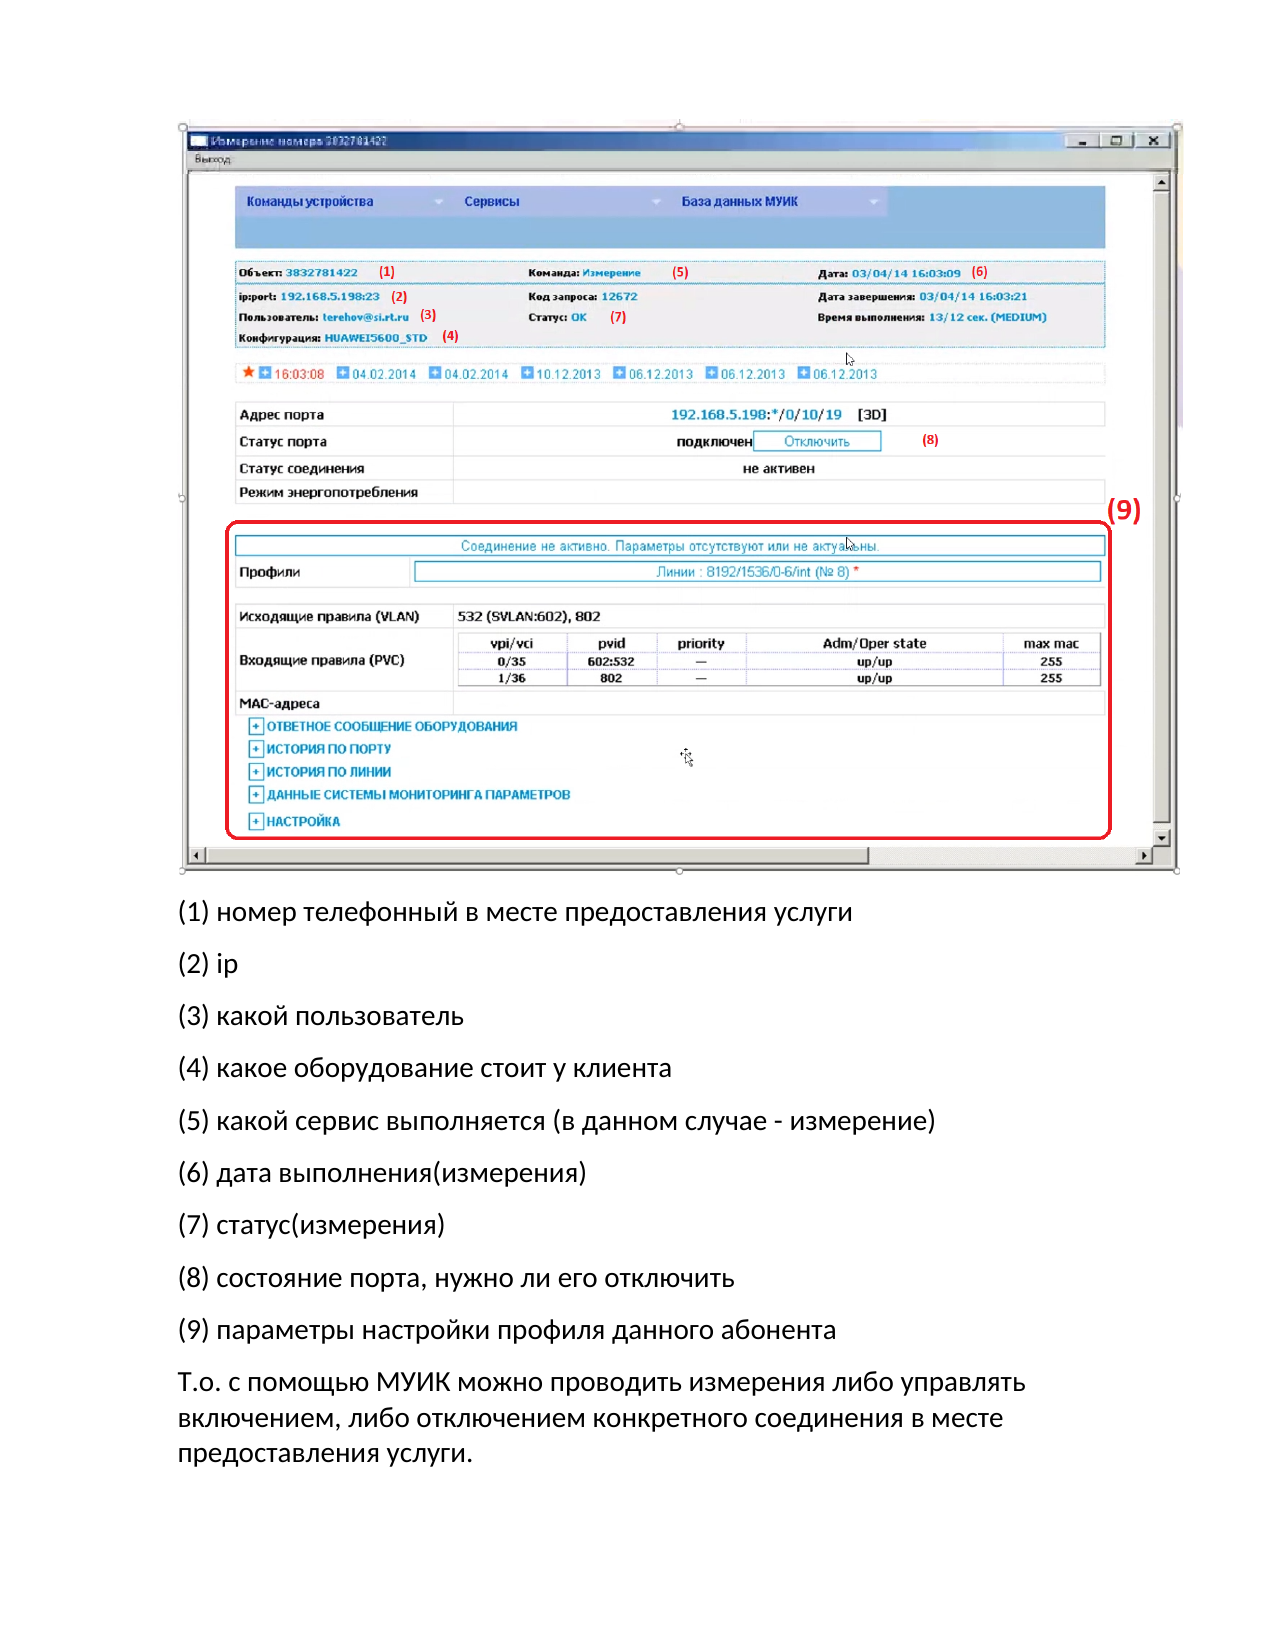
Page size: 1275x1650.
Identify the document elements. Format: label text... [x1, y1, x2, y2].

text (1) номер телефонный в месте предоставления услуги [177, 893, 1186, 928]
text (7) статус(измерения) [177, 1206, 1186, 1242]
text (4) какое оборудование стоит у клиента [177, 1049, 1186, 1085]
text (8) состояние порта, нужно ли его отключить [177, 1259, 1186, 1294]
text (5) какой сервис выполняется (в данном случае - измерение) [177, 1102, 1186, 1137]
text (9) параметры настройки профиля данного абонента [177, 1311, 1186, 1347]
text Т.о. с помощью МУИК можно проводить измерения либо управлять включением, либо отключением конкретного соединения в месте предоставления услуги. [177, 1363, 1186, 1470]
text (3) какой пользователь [177, 997, 1186, 1033]
text (2) ip [177, 945, 1186, 981]
picture [177, 118, 1186, 876]
text (6) дата выполнения(измерения) [177, 1154, 1186, 1190]
